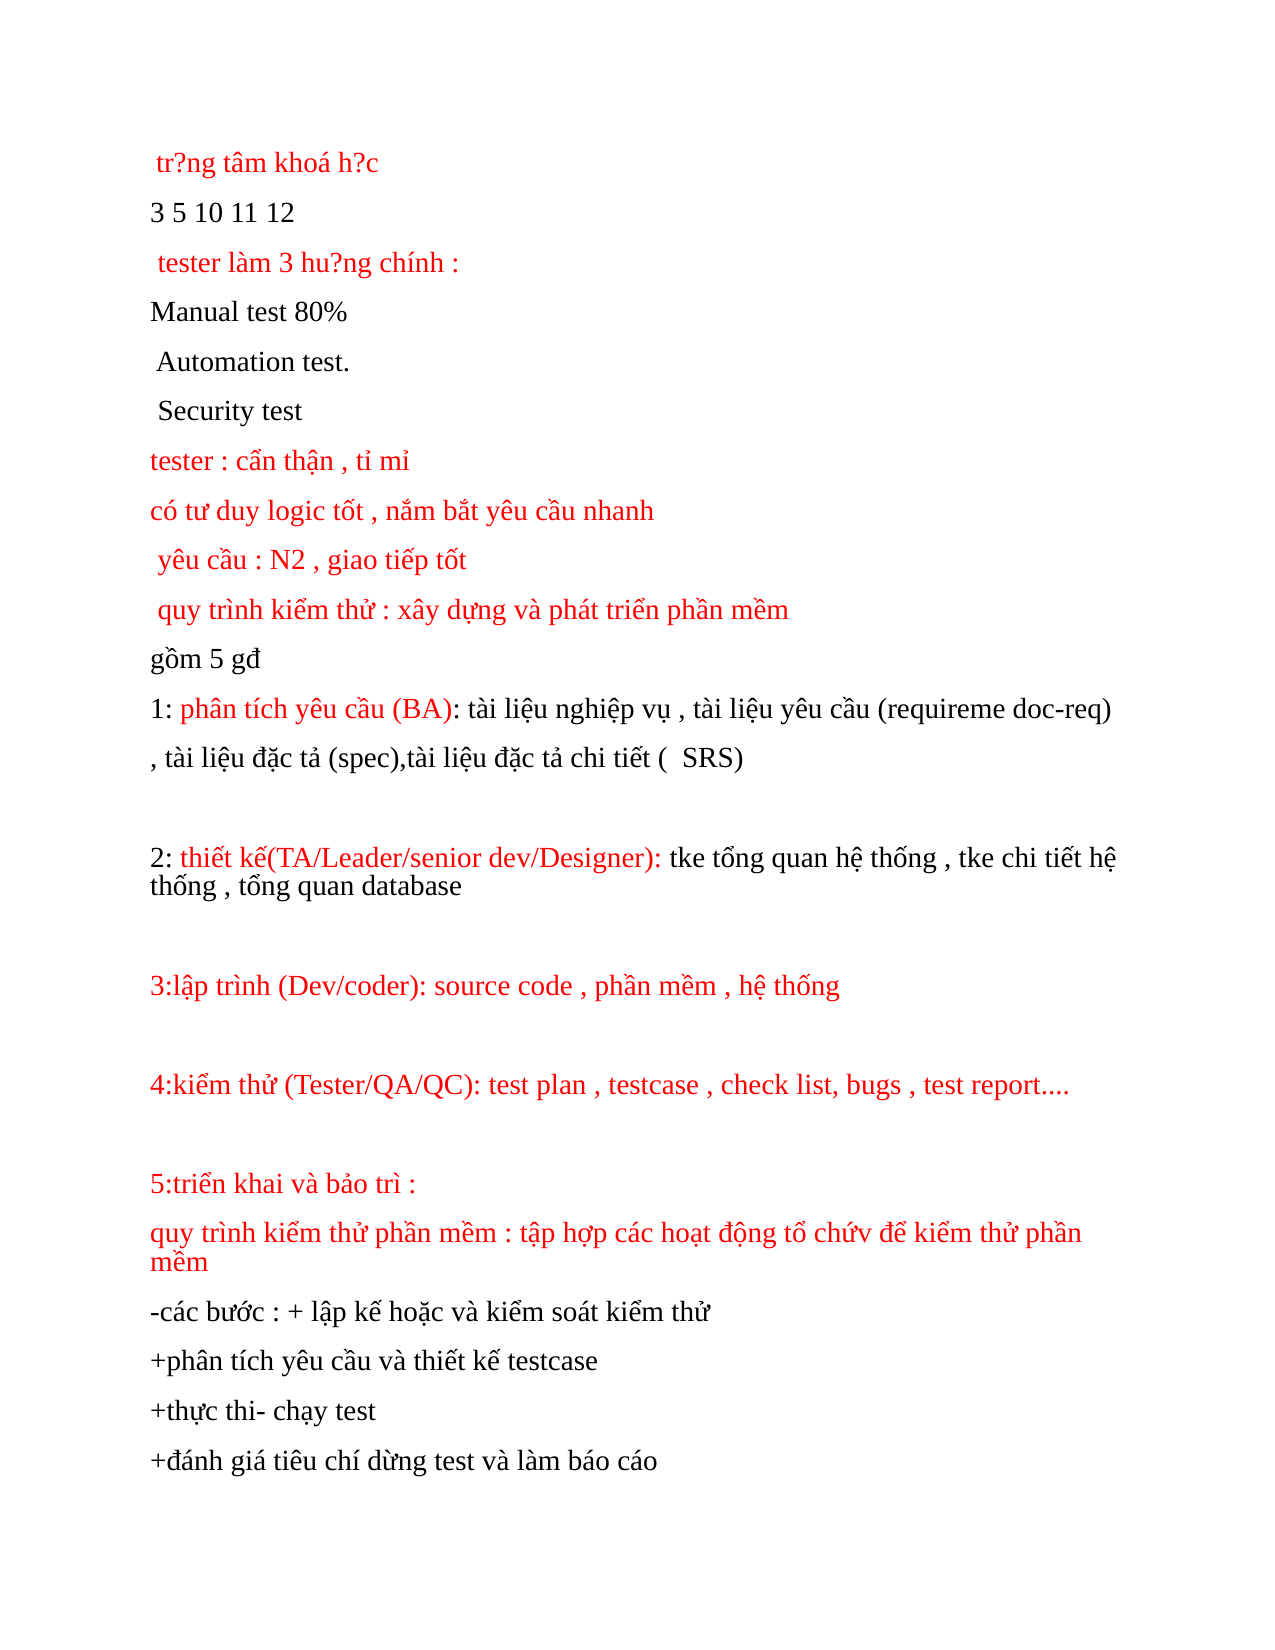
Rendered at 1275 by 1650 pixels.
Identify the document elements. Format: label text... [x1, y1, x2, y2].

text tr?ng tâm khoá h?c [150, 150, 1125, 179]
text +phân tích yêu cầu và thiết kế testcase [150, 1348, 1125, 1377]
text +thực thi- chạy test [150, 1397, 1125, 1426]
text quy trình kiểm thử : xây dựng và phát triển phần mềm [150, 596, 1125, 625]
text tester làm 3 hu?ng chính : [150, 249, 1125, 278]
text quy trình kiểm thử phần mềm : tập hợp các hoạt động tổ chứv để kiểm thử phần mềm [150, 1220, 1125, 1277]
text Security test [150, 398, 1125, 427]
text Automation test. [150, 348, 1125, 377]
text 4:kiểm thử (Tester/QA/QC): test plan , testcase , check list, bugs , test report.... [150, 1071, 1125, 1100]
text 1: phân tích yêu cầu (BA): tài liệu nghiệp vụ , tài liệu yêu cầu (requireme doc-req) [150, 695, 1125, 724]
text yêu cầu : N2 , giao tiếp tốt [150, 547, 1125, 575]
text tester : cẩn thận , tỉ mỉ [150, 447, 1125, 476]
text có tư duy logic tốt , nắm bắt yêu cầu nhanh [150, 497, 1125, 526]
text Manual test 80% [150, 299, 1125, 327]
text -các bước : + lập kế hoặc và kiểm soát kiểm thử [150, 1298, 1125, 1327]
text 3 5 10 11 12 [150, 199, 1125, 228]
text 5:triển khai và bảo trì : [150, 1170, 1125, 1199]
text 3:lập trình (Dev/coder): source code , phần mềm , hệ thống [150, 972, 1125, 1001]
text +đánh giá tiêu chí dừng test và làm báo cáo [150, 1447, 1125, 1476]
text , tài liệu đặc tả (spec),tài liệu đặc tả chi tiết ( SRS) [150, 745, 1125, 774]
text gồm 5 gđ [150, 646, 1125, 674]
text 2: thiết kế(TA/Leader/senior dev/Designer): tke tổng quan hệ thống , tke chi tiết hệ thống , tổng quan database [150, 844, 1125, 902]
